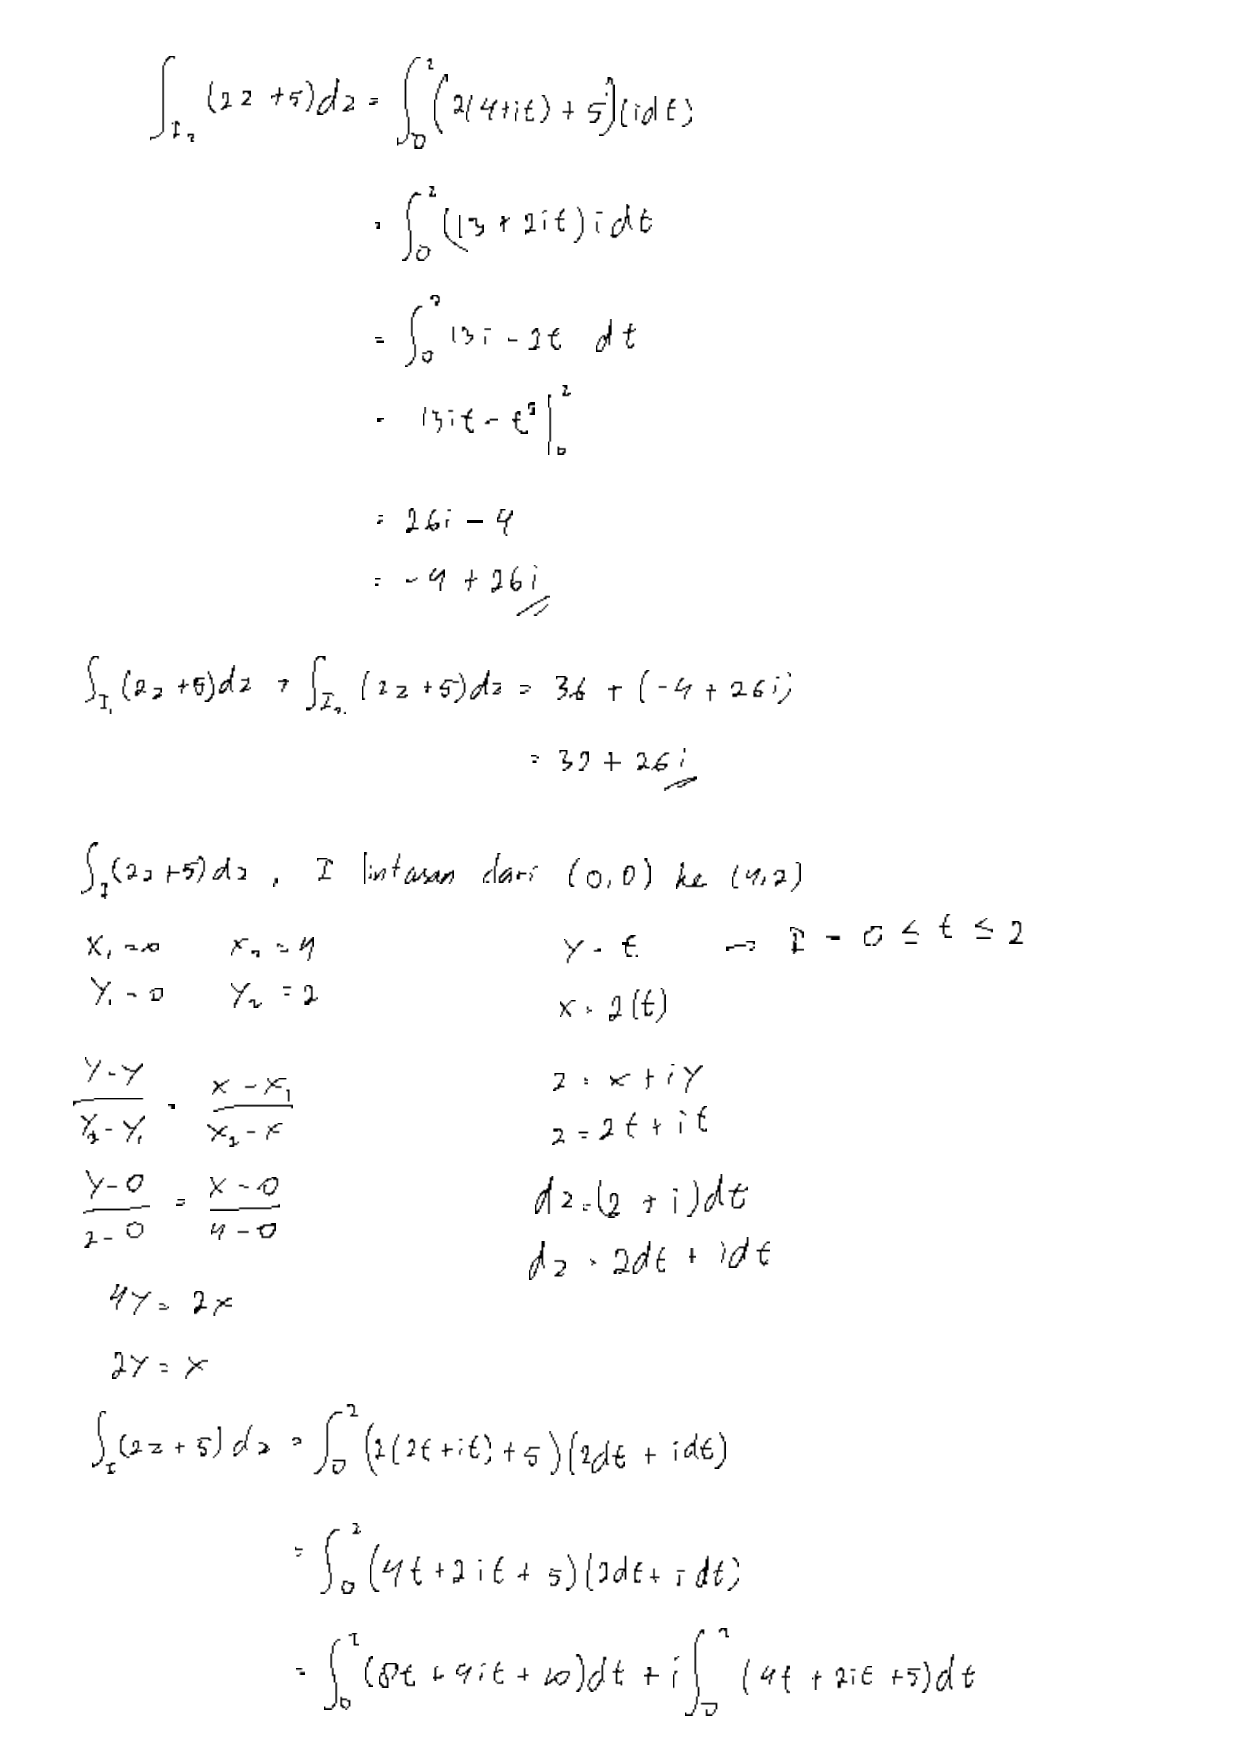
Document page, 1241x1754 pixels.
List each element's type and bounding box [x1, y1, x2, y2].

picture [406, 568, 445, 591]
picture [483, 853, 538, 883]
picture [211, 1223, 276, 1240]
picture [377, 515, 383, 524]
picture [621, 96, 692, 127]
picture [178, 665, 251, 702]
picture [548, 385, 571, 455]
picture [504, 1431, 625, 1475]
picture [553, 1073, 588, 1091]
picture [212, 1078, 293, 1112]
picture [1009, 921, 1025, 944]
picture [465, 565, 550, 616]
picture [721, 1237, 770, 1268]
picture [609, 988, 666, 1023]
picture [673, 1174, 748, 1217]
picture [558, 750, 589, 771]
picture [644, 1667, 659, 1685]
picture [369, 98, 378, 105]
picture [892, 1654, 975, 1693]
picture [370, 1544, 529, 1592]
picture [231, 983, 262, 1008]
picture [456, 1654, 624, 1692]
picture [583, 1180, 620, 1218]
picture [676, 862, 707, 889]
picture [525, 204, 652, 243]
picture [564, 939, 601, 965]
picture [608, 685, 622, 701]
picture [726, 941, 755, 951]
picture [87, 935, 159, 959]
picture [405, 295, 491, 367]
picture [529, 1241, 566, 1280]
picture [560, 1000, 592, 1017]
picture [604, 752, 621, 771]
picture [194, 1291, 232, 1316]
picture [512, 402, 535, 434]
picture [91, 977, 111, 1005]
picture [73, 1098, 145, 1144]
picture [812, 1666, 872, 1690]
picture [864, 926, 882, 946]
picture [324, 1633, 359, 1710]
picture [569, 858, 580, 887]
picture [406, 508, 451, 533]
picture [150, 56, 251, 142]
picture [433, 1666, 444, 1681]
picture [535, 1176, 572, 1214]
picture [110, 1284, 169, 1315]
picture [176, 1199, 185, 1206]
picture [587, 858, 651, 890]
picture [424, 670, 501, 703]
picture [531, 755, 539, 763]
picture [271, 78, 354, 115]
picture [306, 656, 346, 714]
picture [975, 918, 993, 939]
picture [902, 920, 919, 944]
picture [552, 1106, 707, 1145]
picture [520, 685, 531, 694]
picture [295, 1523, 361, 1594]
picture [296, 1668, 305, 1675]
picture [556, 676, 585, 700]
picture [640, 670, 716, 703]
picture [689, 1248, 696, 1263]
picture [444, 208, 484, 252]
picture [732, 862, 801, 892]
picture [379, 1663, 415, 1688]
picture [936, 914, 952, 938]
picture [278, 679, 289, 694]
picture [826, 929, 842, 940]
picture [515, 77, 615, 136]
picture [610, 1064, 703, 1093]
picture [731, 672, 791, 704]
picture [85, 1057, 143, 1089]
picture [207, 1123, 286, 1147]
picture [83, 1170, 150, 1248]
picture [643, 1195, 656, 1213]
picture [85, 656, 162, 714]
picture [423, 407, 498, 433]
picture [92, 1411, 270, 1474]
picture [637, 748, 697, 791]
picture [362, 671, 408, 700]
picture [402, 186, 436, 261]
picture [273, 875, 278, 887]
picture [81, 842, 246, 899]
picture [596, 319, 636, 352]
picture [127, 988, 163, 1001]
picture [497, 509, 513, 536]
picture [500, 216, 510, 232]
picture [364, 852, 454, 884]
picture [283, 985, 318, 1005]
picture [375, 337, 384, 343]
picture [622, 935, 638, 957]
picture [590, 1241, 665, 1274]
picture [375, 578, 383, 586]
picture [466, 95, 509, 122]
picture [397, 57, 464, 149]
picture [645, 1432, 726, 1469]
picture [231, 937, 314, 961]
picture [508, 328, 561, 350]
picture [292, 1404, 491, 1476]
picture [673, 1628, 790, 1716]
picture [549, 1553, 739, 1591]
picture [210, 1177, 280, 1211]
picture [365, 1656, 373, 1687]
picture [112, 1352, 208, 1379]
picture [317, 858, 333, 881]
picture [790, 927, 804, 954]
